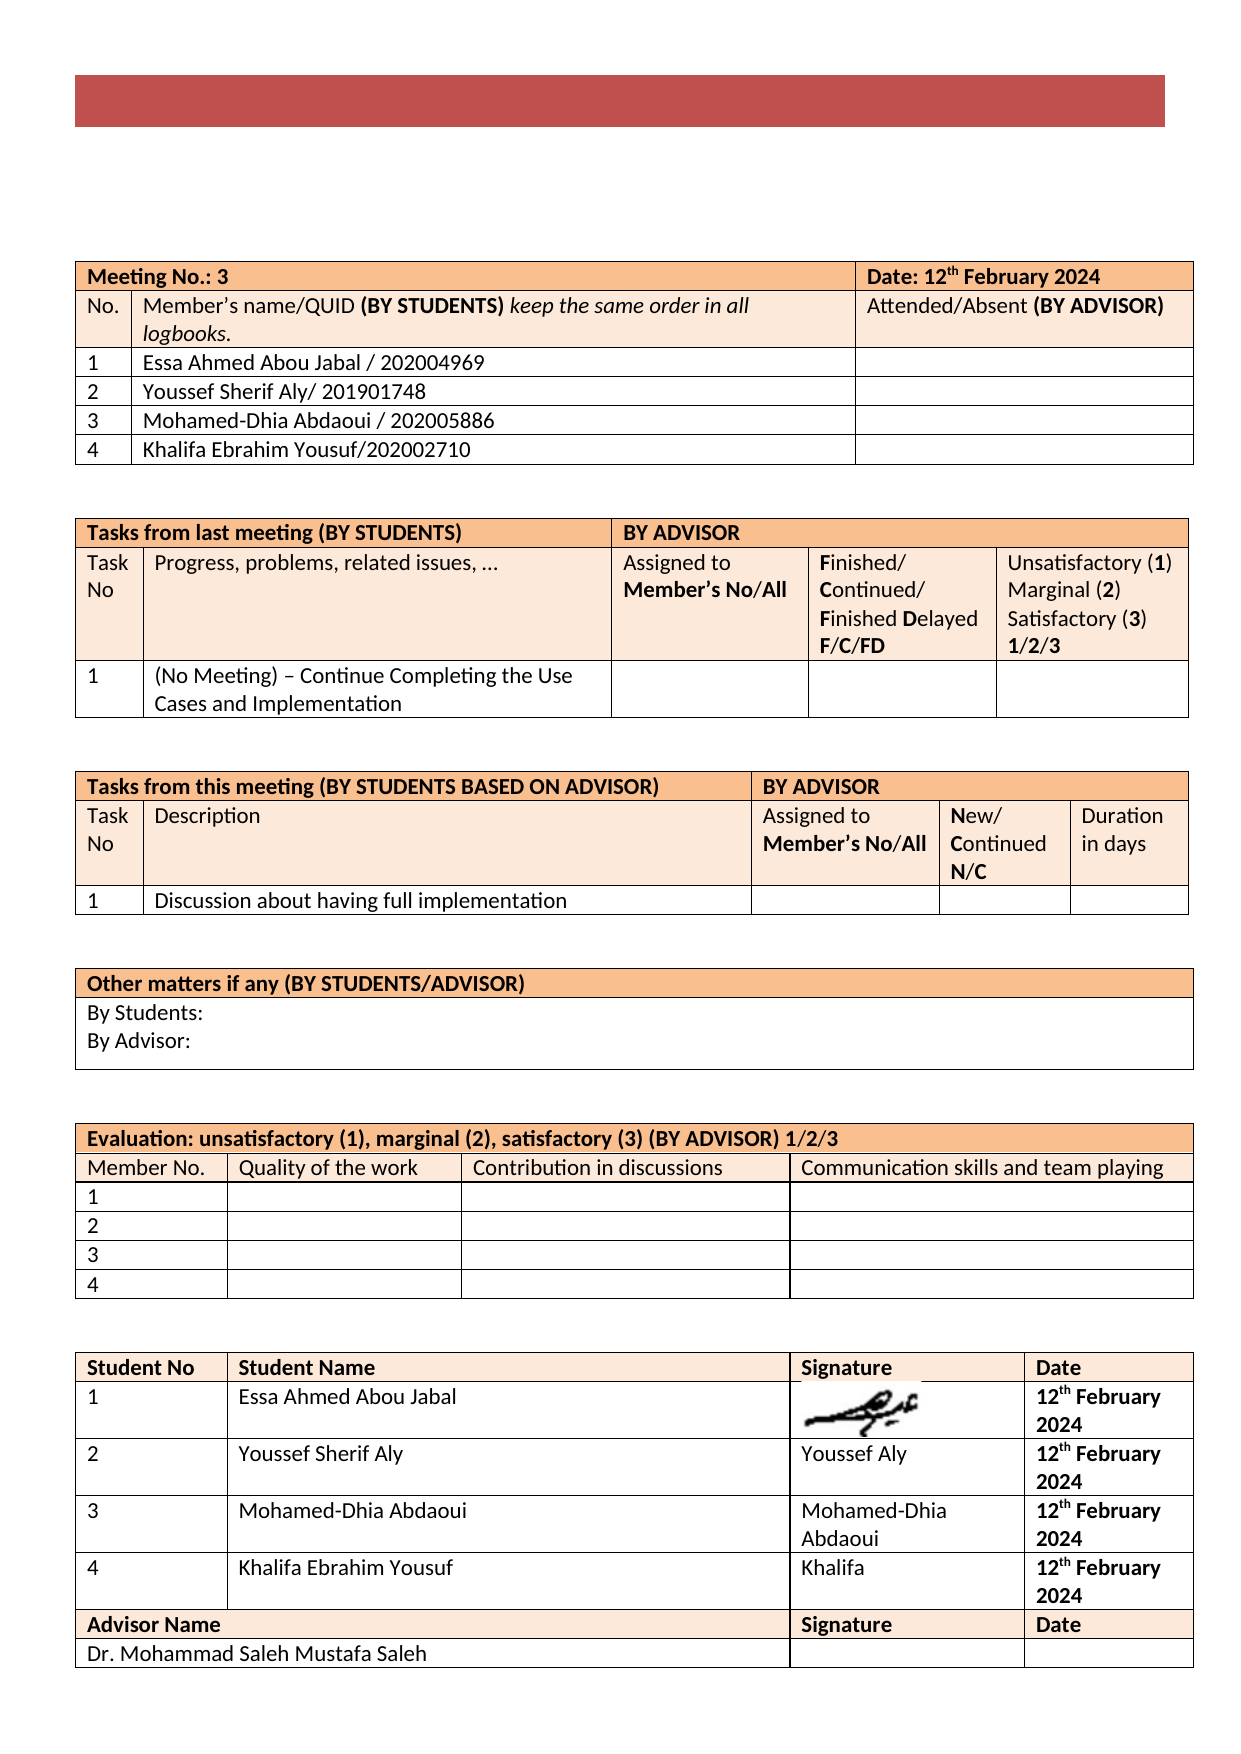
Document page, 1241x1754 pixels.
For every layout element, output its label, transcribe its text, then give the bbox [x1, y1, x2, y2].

picture [801, 1381, 922, 1437]
table_cell [791, 1241, 1193, 1269]
table_cell 1 [76, 1382, 227, 1438]
table_cell Mohamed-Dhia Abdaoui / 202005886 [132, 406, 855, 434]
table_header Student No [76, 1353, 227, 1381]
table_cell Finished/ Continued/ Finished Delayed F/C/FD [809, 548, 996, 660]
table_cell 12th February 2024 [1025, 1439, 1193, 1495]
table_cell [940, 886, 1070, 914]
table_cell [791, 1270, 1193, 1298]
table_cell 4 [76, 1553, 227, 1609]
table_header BY ADVISOR [752, 772, 1188, 800]
table_cell [462, 1183, 789, 1211]
table_cell [462, 1270, 789, 1298]
table_cell [809, 661, 996, 717]
table_cell 2 [76, 377, 131, 405]
table_cell [791, 1212, 1193, 1239]
table_cell Assigned to Member’s No/All [752, 801, 939, 885]
table_cell Unsatisfactory (1) Marginal (2) Satisfactory (3) 1/2/3 [997, 548, 1188, 660]
table_cell [228, 1241, 461, 1269]
table_cell No. [76, 291, 131, 347]
table_header Other matters if any (BY STUDENTS/ADVISOR) [76, 969, 1193, 997]
table_cell 12th February 2024 [1025, 1382, 1193, 1438]
table_cell 1 [76, 886, 143, 914]
table_cell 3 [76, 1496, 227, 1552]
table_cell Description [144, 801, 751, 885]
table_cell Mohamed-Dhia Abdaoui [228, 1496, 789, 1552]
table_cell Dr. Mohammad Saleh Mustafa Saleh [76, 1639, 789, 1667]
table_cell [856, 406, 1193, 434]
table_cell 3 [76, 406, 131, 434]
table_header Evaluation: unsatisfactory (1), marginal (2), satisfactory (3) (BY ADVISOR) 1/2/3 [76, 1124, 1193, 1152]
table_cell Member’s name/QUID (BY STUDENTS) keep the same order in all logbooks. [132, 291, 855, 347]
table_cell 12th February 2024 [1025, 1496, 1193, 1552]
table_cell [856, 377, 1193, 405]
table_cell 1 [76, 1183, 227, 1211]
table_header BY ADVISOR [612, 519, 1188, 547]
table_cell [612, 661, 808, 717]
table_cell Quality of the work [228, 1154, 461, 1181]
table_cell [856, 435, 1193, 463]
table_cell Signature [791, 1610, 1024, 1638]
table_cell 2 [76, 1439, 227, 1495]
table_cell (No Meeting) – Continue Completing the Use Cases and Implementation [144, 661, 611, 717]
table_cell Progress, problems, related issues, … [144, 548, 611, 660]
table_cell Advisor Name [76, 1610, 789, 1638]
table_cell 2 [76, 1212, 227, 1239]
table_cell Youssef Sherif Aly [228, 1439, 789, 1495]
table_cell 1 [76, 348, 131, 376]
table_cell [791, 1382, 1024, 1438]
table_cell [856, 348, 1193, 376]
table_cell Task No [76, 801, 143, 885]
table_header Tasks from this meeting (BY STUDENTS BASED ON ADVISOR) [76, 772, 751, 800]
table_cell 12th February 2024 [1025, 1553, 1193, 1609]
table_cell Attended/Absent (BY ADVISOR) [856, 291, 1193, 347]
table_cell [791, 1183, 1193, 1211]
table_cell [462, 1241, 789, 1269]
table_cell Assigned to Member’s No/All [612, 548, 808, 660]
table_cell Khalifa Ebrahim Yousuf [228, 1553, 789, 1609]
table_cell [228, 1183, 461, 1211]
table_cell By Students: By Advisor: [76, 998, 1193, 1069]
table_cell Date [1025, 1610, 1193, 1638]
table_cell [228, 1212, 461, 1239]
table_cell Youssef Aly [791, 1439, 1024, 1495]
table_cell Essa Ahmed Abou Jabal / 202004969 [132, 348, 855, 376]
table_cell Task No [76, 548, 143, 660]
table_cell Communication skills and team playing [791, 1154, 1193, 1181]
table_cell Duration in days [1071, 801, 1188, 885]
table_cell [752, 886, 939, 914]
table_header Meeting No.: 3 [76, 262, 855, 290]
table_header Date [1025, 1353, 1193, 1381]
table_cell [791, 1639, 1024, 1667]
table_cell Essa Ahmed Abou Jabal [228, 1382, 789, 1438]
table_cell Discussion about having full implementation [144, 886, 751, 914]
table_cell 4 [76, 1270, 227, 1298]
table_cell Member No. [76, 1154, 227, 1181]
table_header Tasks from last meeting (BY STUDENTS) [76, 519, 611, 547]
table_cell Contribution in discussions [462, 1154, 789, 1181]
table_cell Youssef Sherif Aly/ 201901748 [132, 377, 855, 405]
table_cell Khalifa Ebrahim Yousuf/202002710 [132, 435, 855, 463]
table_cell 3 [76, 1241, 227, 1269]
table_cell [1025, 1639, 1193, 1667]
table_cell [462, 1212, 789, 1239]
table_header Student Name [228, 1353, 789, 1381]
table_cell [997, 661, 1188, 717]
table_header Signature [791, 1353, 1024, 1381]
table_cell Mohamed-Dhia Abdaoui [791, 1496, 1024, 1552]
table_cell 4 [76, 435, 131, 463]
table_cell [228, 1270, 461, 1298]
table_cell Khalifa [791, 1553, 1024, 1609]
table_cell New/ Continued N/C [940, 801, 1070, 885]
table_header Date: 12th February 2024 [856, 262, 1193, 290]
table_cell [1071, 886, 1188, 914]
table_cell 1 [76, 661, 143, 717]
